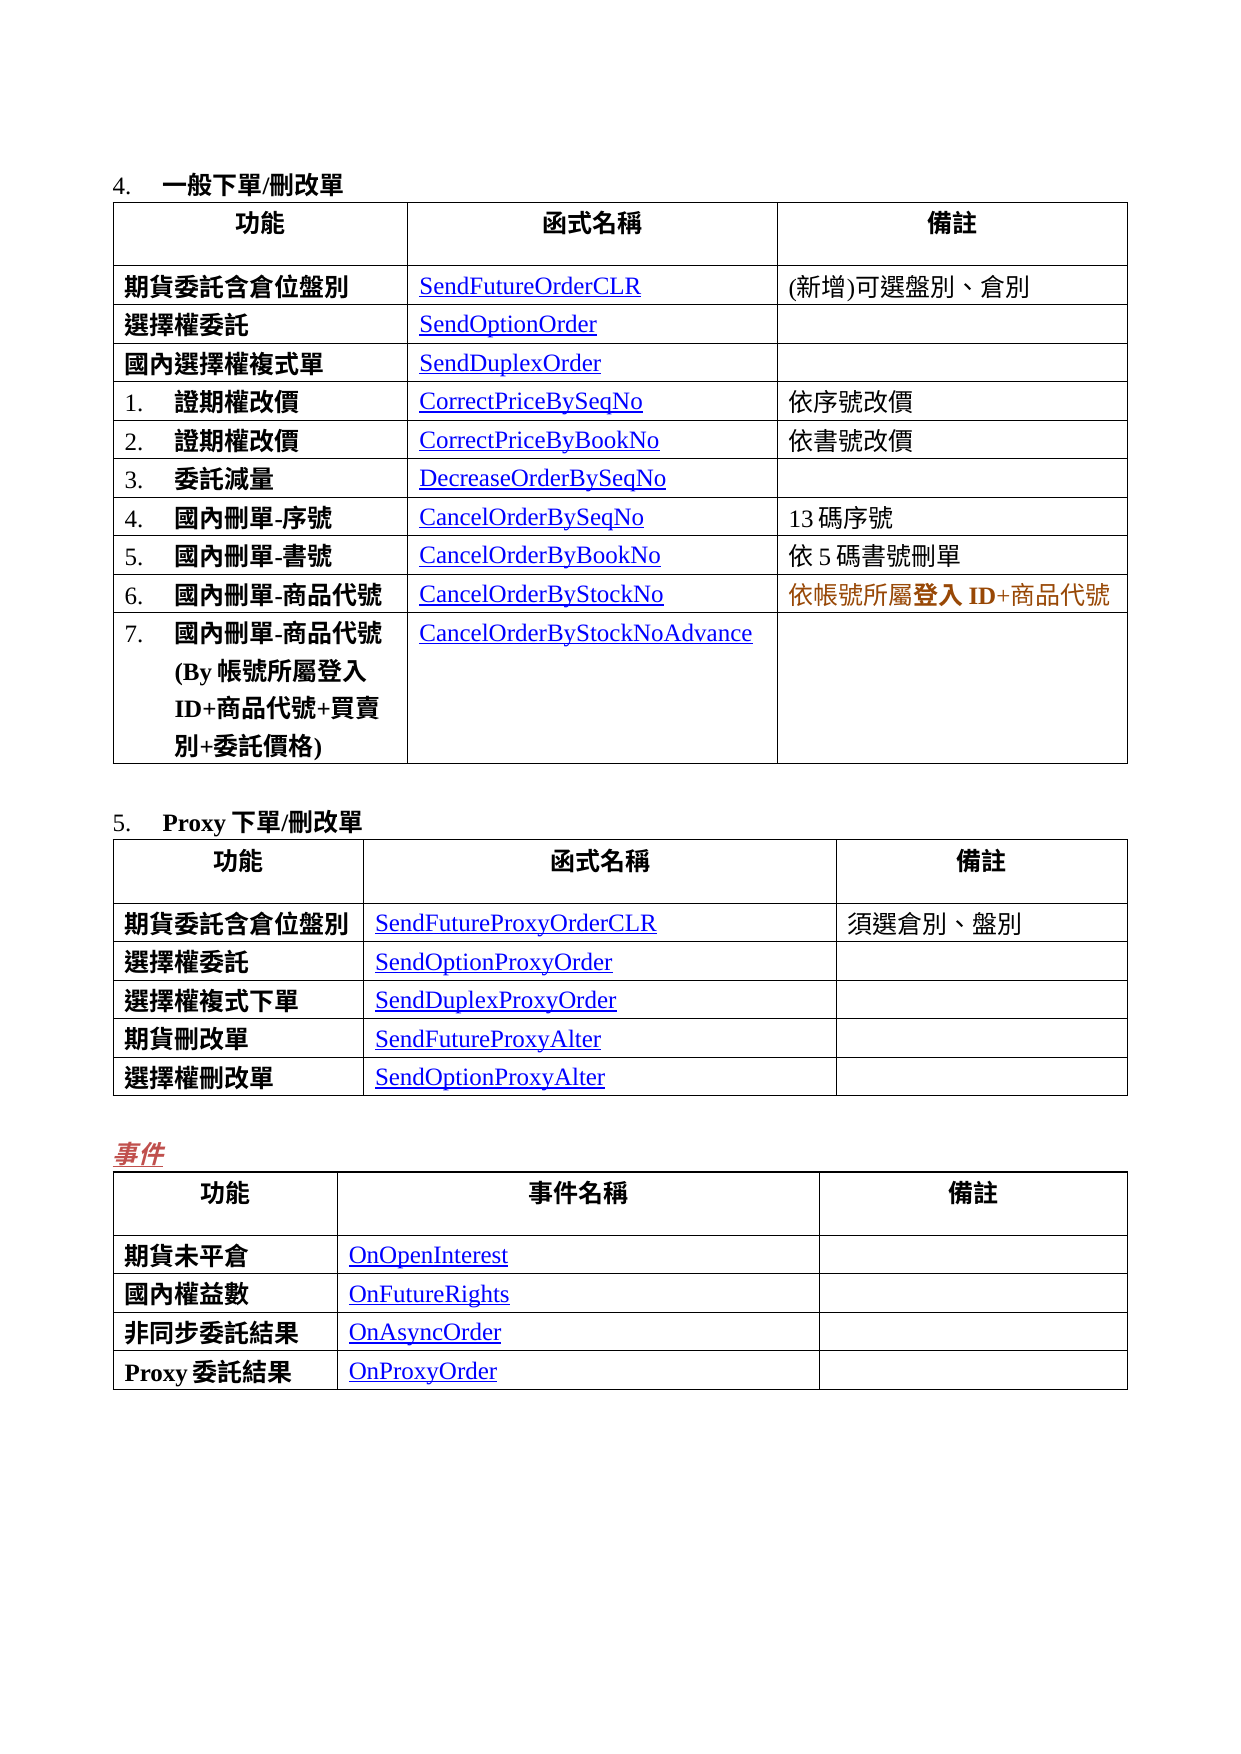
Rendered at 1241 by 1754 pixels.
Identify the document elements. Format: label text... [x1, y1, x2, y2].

table_cell 期貨未平倉 [114, 1236, 337, 1273]
table_cell SendDuplexOrder [408, 344, 777, 381]
table_cell 選擇權刪改單 [114, 1058, 363, 1095]
table_cell CancelOrderByBookNo [408, 536, 777, 574]
table_cell [837, 1058, 1127, 1095]
table_cell [778, 459, 1127, 497]
text 事件 [112, 1134, 1128, 1171]
table_cell SendFutureProxyAlter [364, 1019, 836, 1057]
table_cell 期貨委託含倉位盤別 [114, 904, 363, 941]
table_cell 依5碼書號刪單 [778, 536, 1127, 574]
table_cell [778, 305, 1127, 342]
table_cell 國內刪單-書號 [114, 536, 407, 574]
table_header 備註 [820, 1173, 1127, 1235]
table_cell [820, 1274, 1127, 1312]
table_header 功能 [114, 840, 363, 903]
table_cell 13碼序號 [778, 498, 1127, 535]
table_cell 須選倉別、盤別 [837, 904, 1127, 941]
table_cell CancelOrderByStockNoAdvance [408, 613, 777, 763]
table_cell 委託減量 [114, 459, 407, 497]
table_cell SendOptionProxyAlter [364, 1058, 836, 1095]
table_cell 證期權改價 [114, 382, 407, 419]
table_cell 依帳號所屬登入ID+商品代號 [778, 575, 1127, 612]
table_cell SendFutureOrderCLR [408, 266, 777, 304]
table_header 備註 [837, 840, 1127, 903]
table_cell Proxy委託結果 [114, 1351, 337, 1389]
list Proxy下單/刪改單 [112, 802, 1128, 839]
table_cell 依書號改價 [778, 421, 1127, 458]
table_cell 選擇權委託 [114, 305, 407, 342]
table_cell 期貨刪改單 [114, 1019, 363, 1057]
table_cell [820, 1351, 1127, 1389]
table_cell 依序號改價 [778, 382, 1127, 419]
table_cell [778, 613, 1127, 763]
table_cell [778, 344, 1127, 381]
table_header 函式名稱 [364, 840, 836, 903]
table_cell 國內刪單-序號 [114, 498, 407, 535]
table_cell SendOptionOrder [408, 305, 777, 342]
table_cell [837, 1019, 1127, 1057]
table_cell 期貨委託含倉位盤別 [114, 266, 407, 304]
table_cell [837, 942, 1127, 980]
table_cell 國內選擇權複式單 [114, 344, 407, 381]
table_cell SendDuplexProxyOrder [364, 981, 836, 1018]
table_cell CancelOrderBySeqNo [408, 498, 777, 535]
table_cell [837, 981, 1127, 1018]
table_cell [820, 1313, 1127, 1350]
table_cell OnFutureRights [338, 1274, 819, 1312]
table_cell CancelOrderByStockNo [408, 575, 777, 612]
table_cell 選擇權複式下單 [114, 981, 363, 1018]
list 一般下單/刪改單 [112, 164, 1128, 202]
table_header 功能 [114, 203, 407, 265]
table_cell OnOpenInterest [338, 1236, 819, 1273]
table_cell 非同步委託結果 [114, 1313, 337, 1350]
table_cell CorrectPriceBySeqNo [408, 382, 777, 419]
table_cell 證期權改價 [114, 421, 407, 458]
table_cell DecreaseOrderBySeqNo [408, 459, 777, 497]
table_cell 國內權益數 [114, 1274, 337, 1312]
table_cell SendFutureProxyOrderCLR [364, 904, 836, 941]
table_header 事件名稱 [338, 1173, 819, 1235]
table_cell OnAsyncOrder [338, 1313, 819, 1350]
table_header 功能 [114, 1173, 337, 1235]
table_cell 選擇權委託 [114, 942, 363, 980]
table_header 函式名稱 [408, 203, 777, 265]
table_cell [820, 1236, 1127, 1273]
table_cell CorrectPriceByBookNo [408, 421, 777, 458]
table_cell 國內刪單-商品代號 [114, 575, 407, 612]
table_cell OnProxyOrder [338, 1351, 819, 1389]
table_header 備註 [778, 203, 1127, 265]
table_cell (新增)可選盤別、倉別 [778, 266, 1127, 304]
table_cell SendOptionProxyOrder [364, 942, 836, 980]
table_cell 國內刪單-商品代號(By帳號所屬登入ID+商品代號+買賣別+委託價格) [114, 613, 407, 763]
